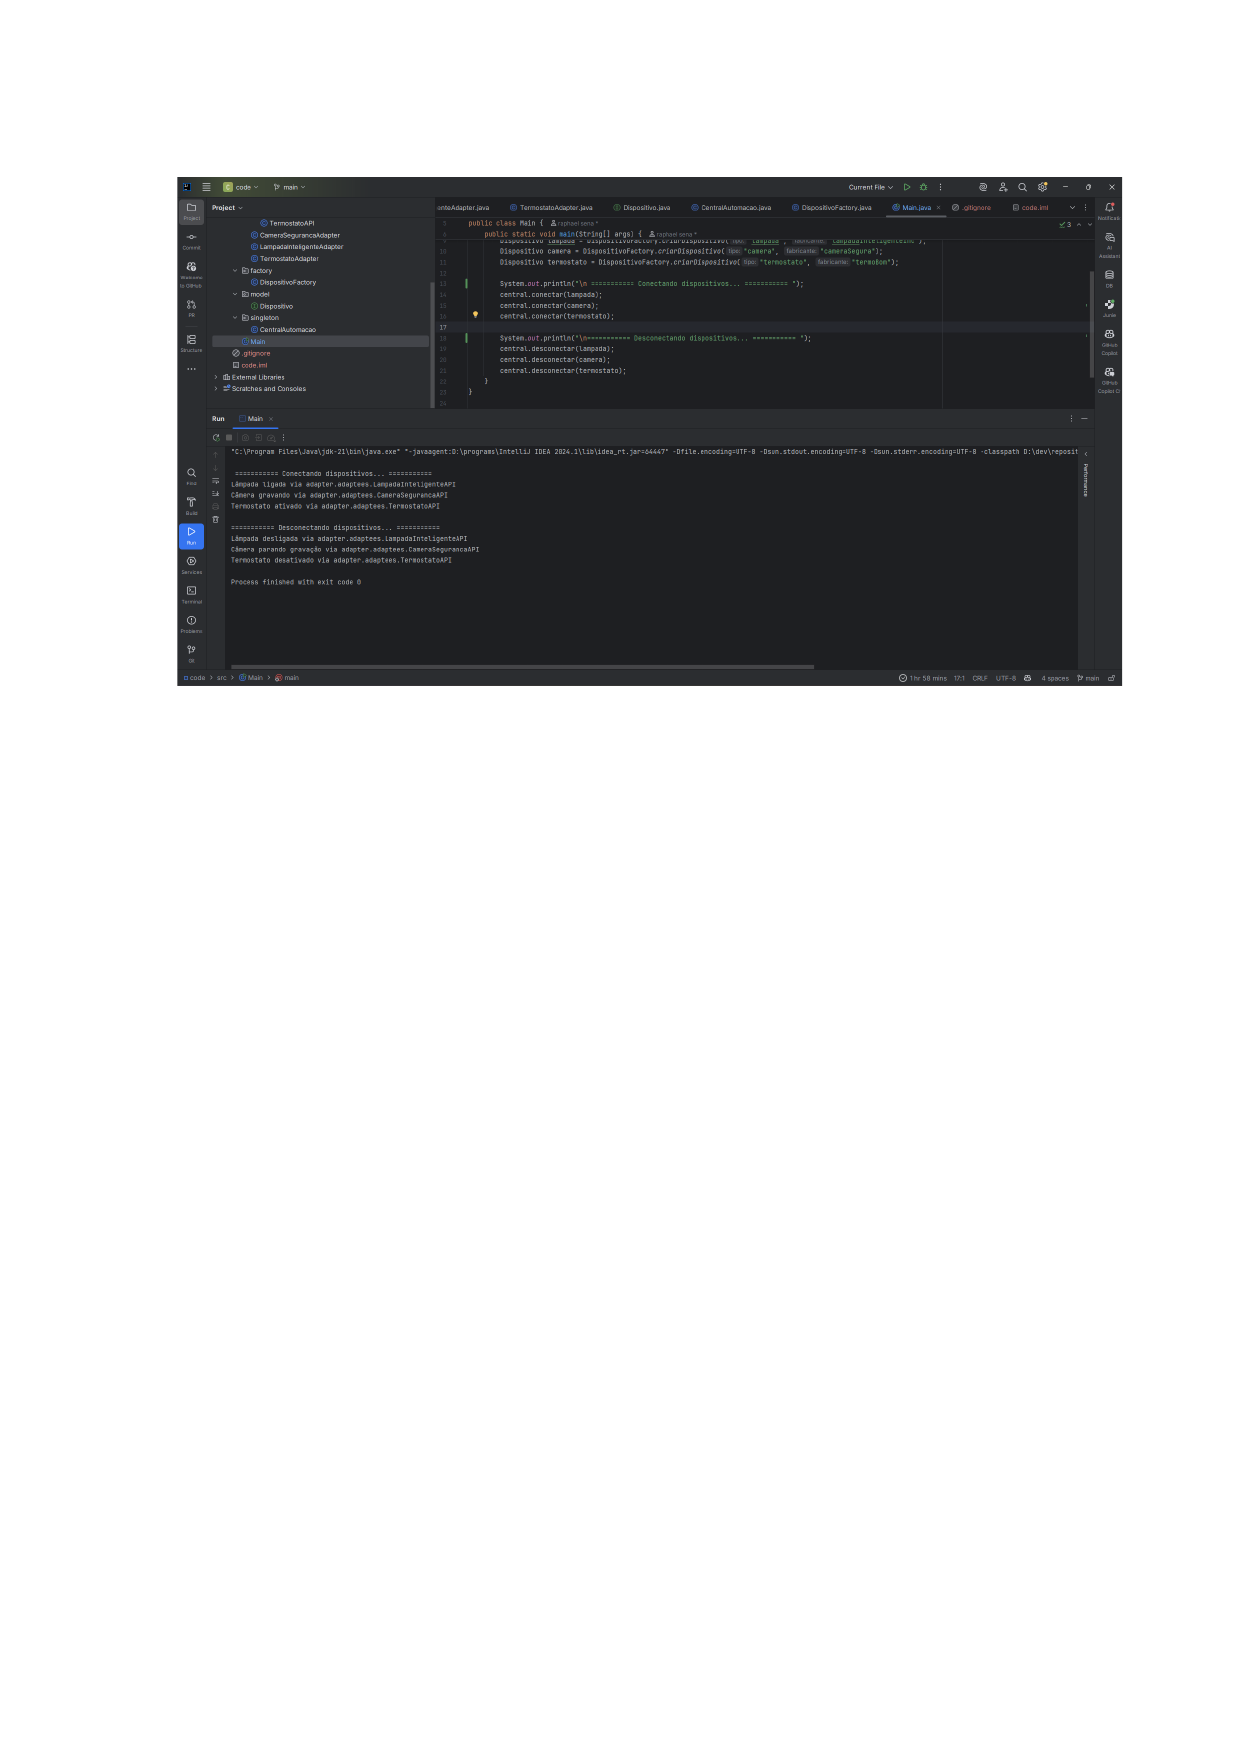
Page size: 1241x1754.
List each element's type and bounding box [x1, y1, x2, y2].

picture [177, 177, 1123, 686]
